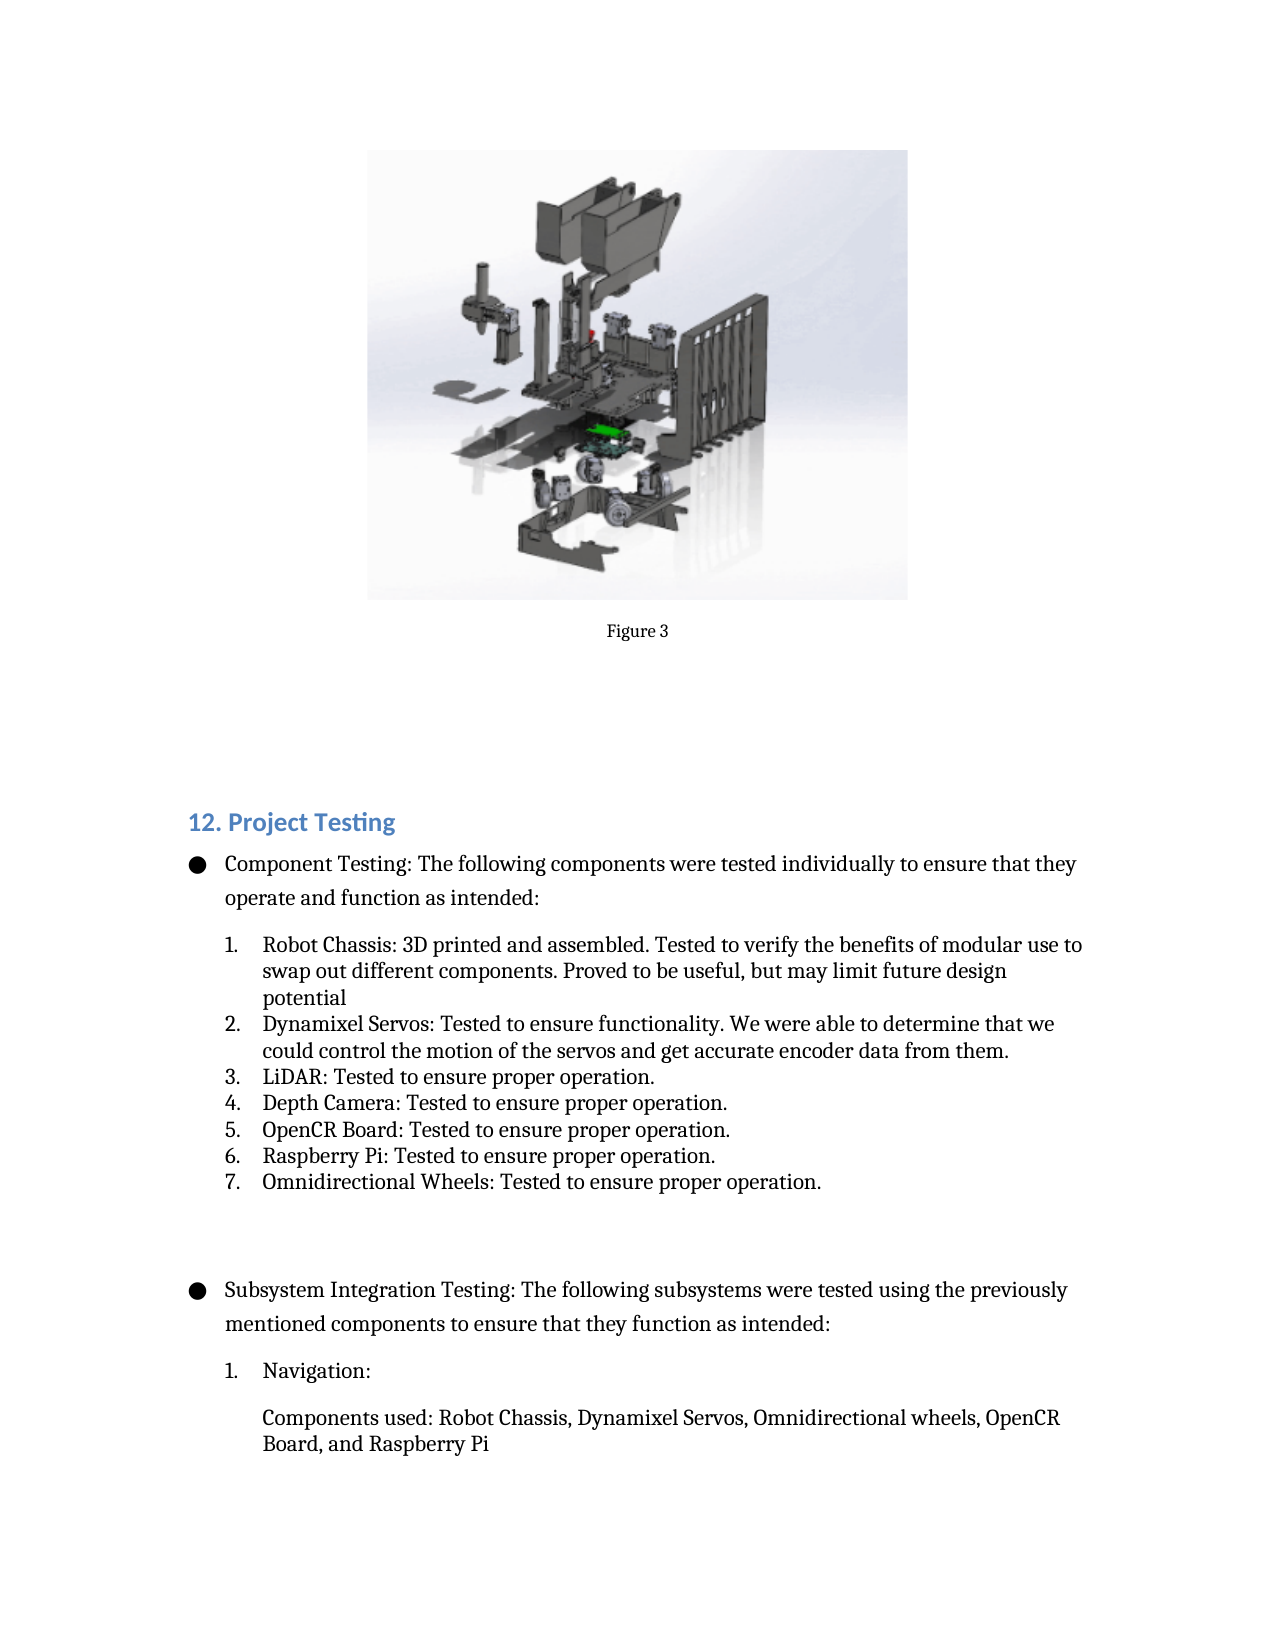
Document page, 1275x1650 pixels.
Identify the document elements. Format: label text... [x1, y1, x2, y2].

list Omnidirectional Wheels: Tested to ensure proper operation. [225, 1169, 1087, 1196]
list OpenCR Board: Tested to ensure proper operation. [225, 1116, 1087, 1143]
list Component Testing: The following components were tested individually to ensure that they operate and function as intended: [187, 838, 1087, 911]
list Dynamixel Servos: Tested to ensure functionality. We were able to determine that we could control the motion of the servos and get accurate encoder data from them. [225, 1011, 1087, 1064]
list Depth Camera: Tested to ensure proper operation. [225, 1090, 1087, 1116]
text Figure 3 [187, 621, 1087, 642]
picture [367, 150, 908, 600]
list Robot Chassis: 3D printed and assembled. Tested to verify the benefits of modular use to swap out different components. Proved to be useful, but may limit future design potential [225, 932, 1087, 1011]
list LiDAR: Tested to ensure proper operation. [225, 1064, 1087, 1090]
list Navigation: [225, 1358, 1087, 1384]
subtitle 12. Project Testing [187, 805, 1087, 838]
list Raspberry Pi: Tested to ensure proper operation. [225, 1143, 1087, 1169]
text Components used: Robot Chassis, Dynamixel Servos, Omnidirectional wheels, OpenCR Board, and Raspberry Pi [262, 1405, 1087, 1458]
list Subsystem Integration Testing: The following subsystems were tested using the previously mentioned components to ensure that they function as intended: [187, 1263, 1087, 1337]
